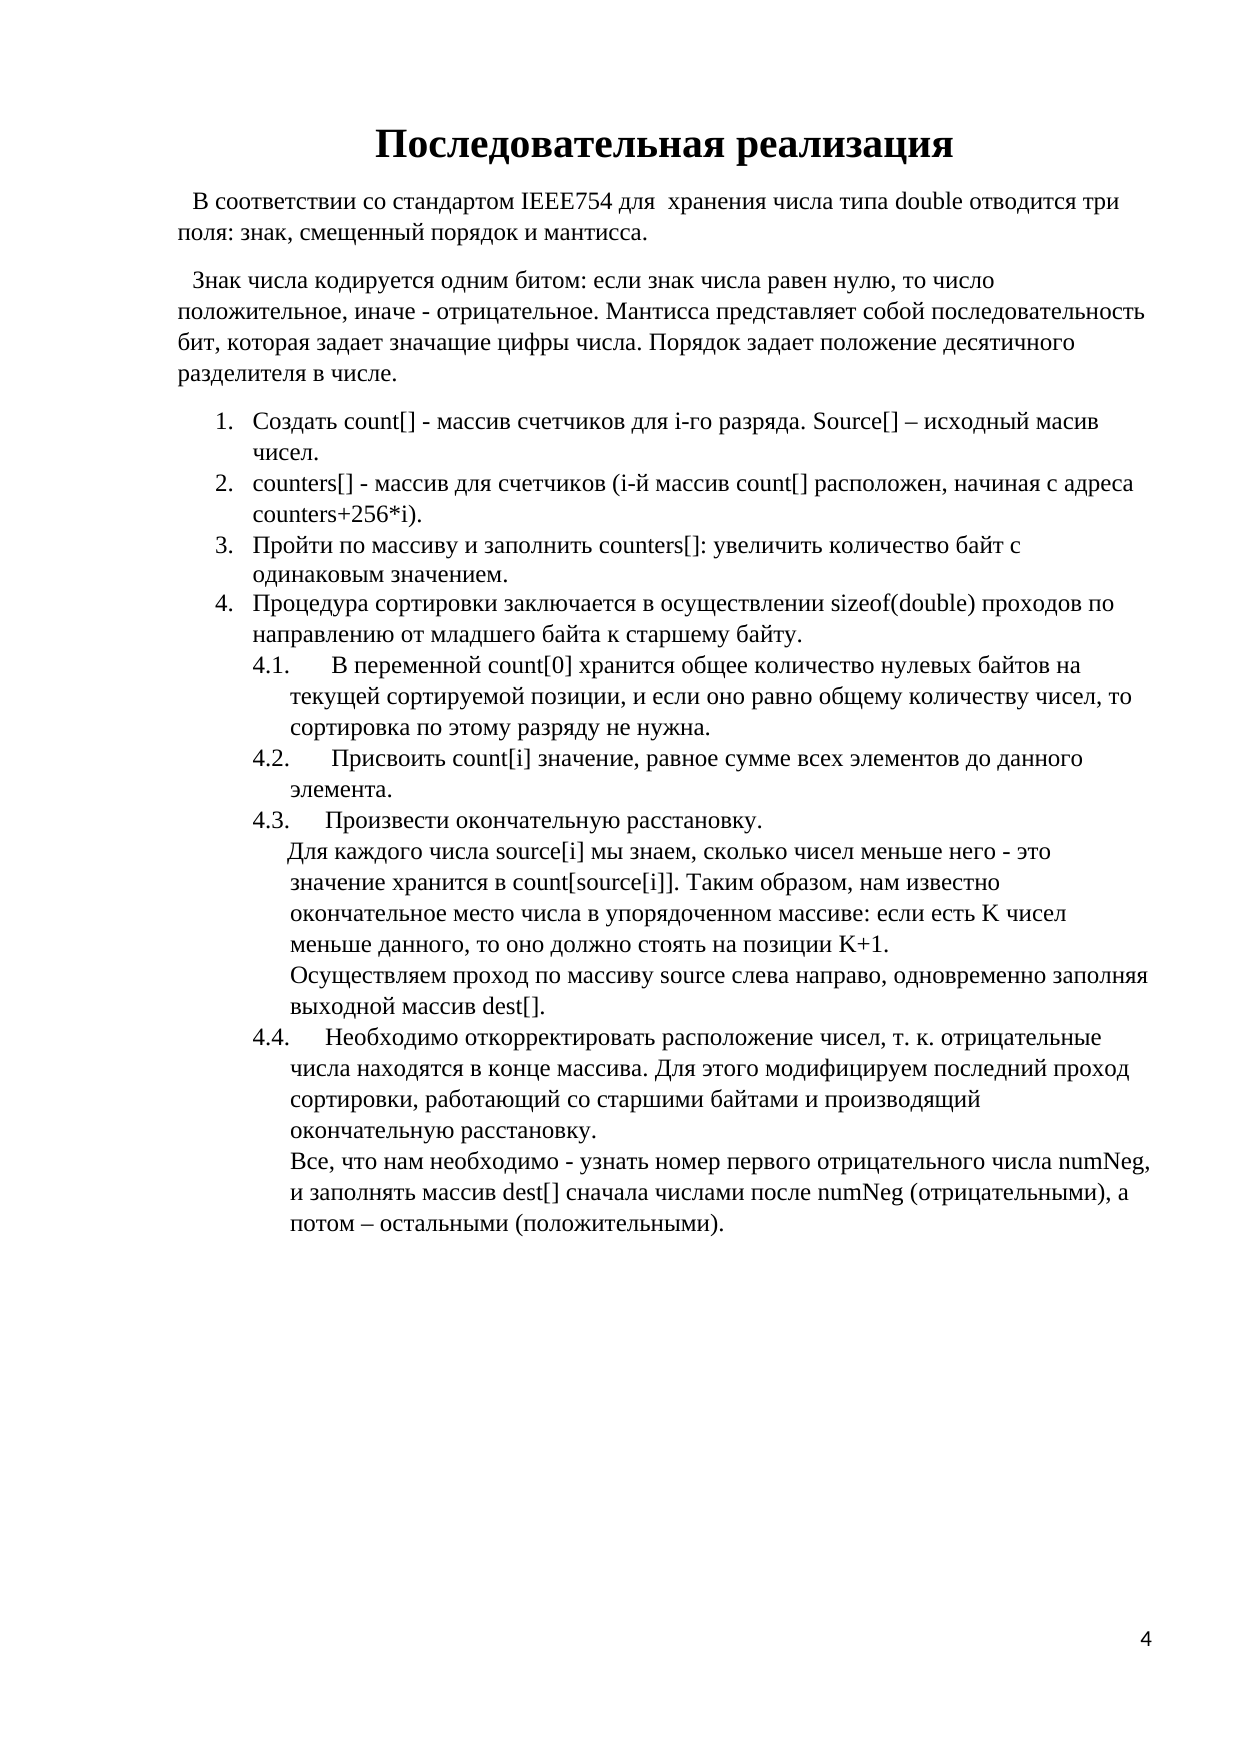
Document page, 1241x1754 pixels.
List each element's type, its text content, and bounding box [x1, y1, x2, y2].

text В соответствии со стандартом IEEE754 для хранения числа типа double отводится три поля: знак, смещенный порядок и мантисса. [177, 186, 1152, 246]
text Знак числа кодируется одним битом: если знак числа равен нулю, то число положительное, иначе - отрицательное. Мантисса представляет собой последовательность бит, которая задает значащие цифры числа. Порядок задает положение десятичного разделителя в числе. [177, 265, 1152, 387]
list Присвоить count[i] значение, равное сумме всех элементов до данного элемента. [252, 743, 1152, 803]
list Процедура сортировки заключается в осуществлении sizeof(double) проходов по направлению от младшего байта к старшему байту. [215, 588, 1152, 647]
list В переменной count[0] хранится общее количество нулевых байтов на текущей сортируемой позиции, и если оно равно общему количеству чисел, то сортировка по этому разряду не нужна. [252, 650, 1152, 741]
list Произвести окончательную расстановку. [252, 805, 1152, 834]
list Создать count[] - массив счетчиков для i-го разряда. Source[] – исходный масив чисел. [215, 406, 1152, 466]
list Пройти по массиву и заполнить counters[]: увеличить количество байт с одинаковым значением. [215, 530, 1152, 588]
list counters[] - массив для счетчиков (i-й массив count[] расположен, начиная с адреса counters+256*i). [215, 468, 1152, 528]
list Для каждого числа source[i] мы знаем, сколько чисел меньше него - это значение хранится в count[source[i]]. Таким образом, нам известно окончательное место числа в упорядоченном массиве: если есть K чисел меньше данного, то оно должно стоять на позиции K+1. Осуществляем проход по массиву source слева направо, одновременно заполняя выходной массив dest[]. [281, 836, 1152, 1020]
list Необходимо откорректировать расположение чисел, т. к. отрицательные числа находятся в конце массива. Для этого модифицируем последний проход сортировки, работающий со старшими байтами и производящий окончательную расстановку. Все, что нам необходимо - узнать номер первого отрицательного числа numNeg, и заполнять массив dest[] сначала числами после numNeg (отрицательными), а потом – остальными (положительными). [252, 1022, 1152, 1237]
text Последовательная реализация [177, 118, 1152, 166]
